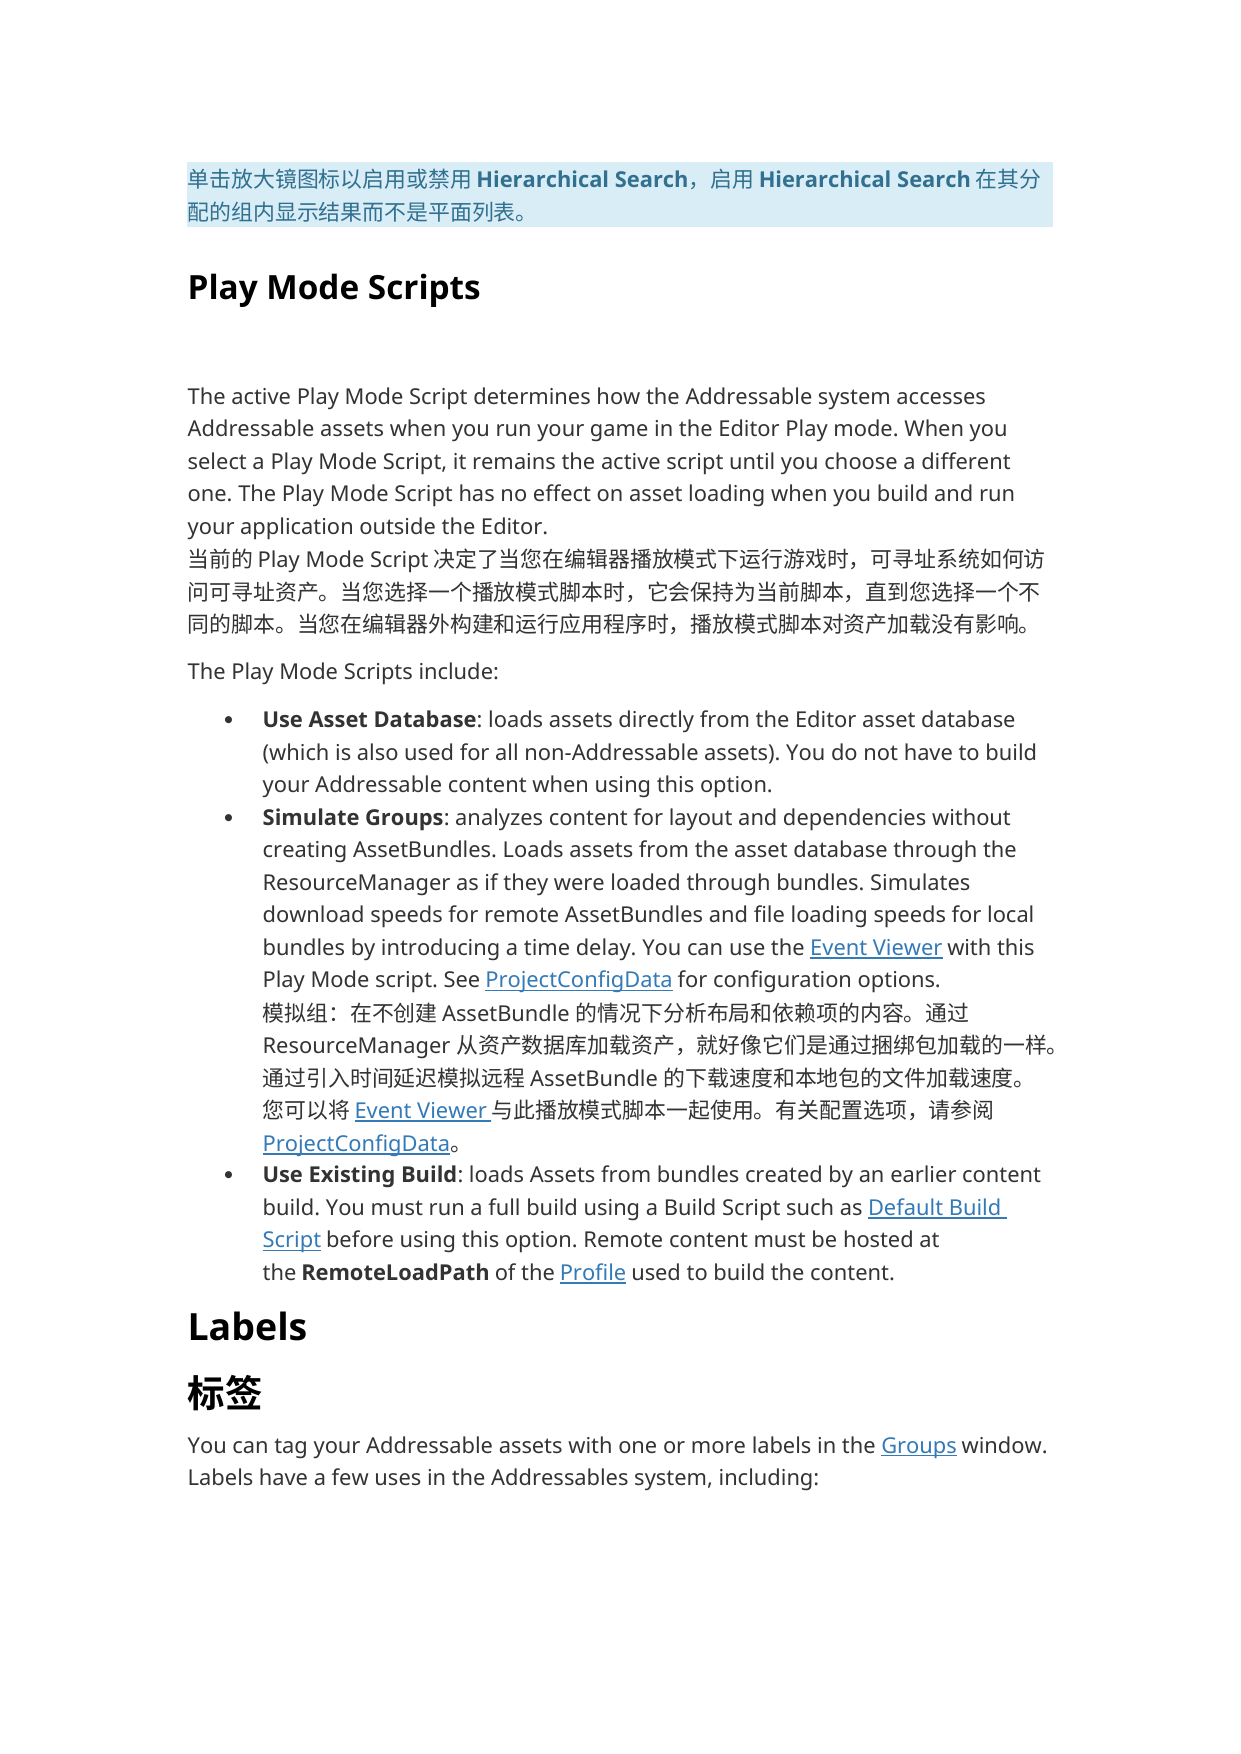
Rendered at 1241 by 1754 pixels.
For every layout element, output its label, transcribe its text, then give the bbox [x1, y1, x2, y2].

text The Play Mode Scripts include: [187, 655, 1053, 687]
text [187, 162, 1053, 227]
list Simulate Groups: analyzes content for layout and dependencies without creating AssetBundles. Loads assets from the asset database through the ResourceManager as if they were loaded through bundles. Simulates download speeds for remote AssetBundles and file loading speeds for local bundles by introducing a time delay. You can use the Event Viewer with this Play Mode script. See ProjectConfigData for configuration options. 模拟组：在不创建AssetBundle 的情况下分析布局和依赖项的内容。通过 ResourceManager 从资产数据库加载资产，就好像它们是通过捆绑包加载的一样。通过引入时间延迟模拟远程 AssetBundle 的下载速度和本地包的文件加载速度。您可以将Event Viewer与此播放模式脚本一起使用。有关配置选项，请参阅 ProjectConfigData。 [225, 801, 1053, 1158]
subtitle Play Mode Scripts [187, 254, 1053, 319]
text You can tag your Addressable assets with one or more labels in the Groups window. Labels have a few uses in the Addressables system, including: [187, 1428, 1053, 1493]
text The active Play Mode Script determines how the Addressable system accesses Addressable assets when you run your game in the Editor Play mode. When you select a Play Mode Script, it remains the active script until you choose a different one. The Play Mode Script has no effect on asset loading when you build and run your application outside the Editor. 当前的Play Mode Script决定了当您在编辑器播放模式下运行游戏时，可寻址系统如何访问可寻址资产。当您选择一个播放模式脚本时，它会保持为当前脚本，直到您选择一个不同的脚本。当您在编辑器外构建和运行应用程序时，播放模式脚本对资产加载没有影响。 [187, 379, 1053, 639]
list Use Asset Database: loads assets directly from the Editor asset database (which is also used for all non-Addressable assets). You do not have to build your Addressable content when using this option. [225, 703, 1053, 801]
subtitle Labels 标签 [187, 1293, 1053, 1423]
list Use Existing Build: loads Assets from bundles created by an earlier content build. You must run a full build using a Build Script such as Default Build Script before using this option. Remote content must be hosted at the RemoteLoadPath of the Profile used to build the content. [225, 1158, 1053, 1288]
